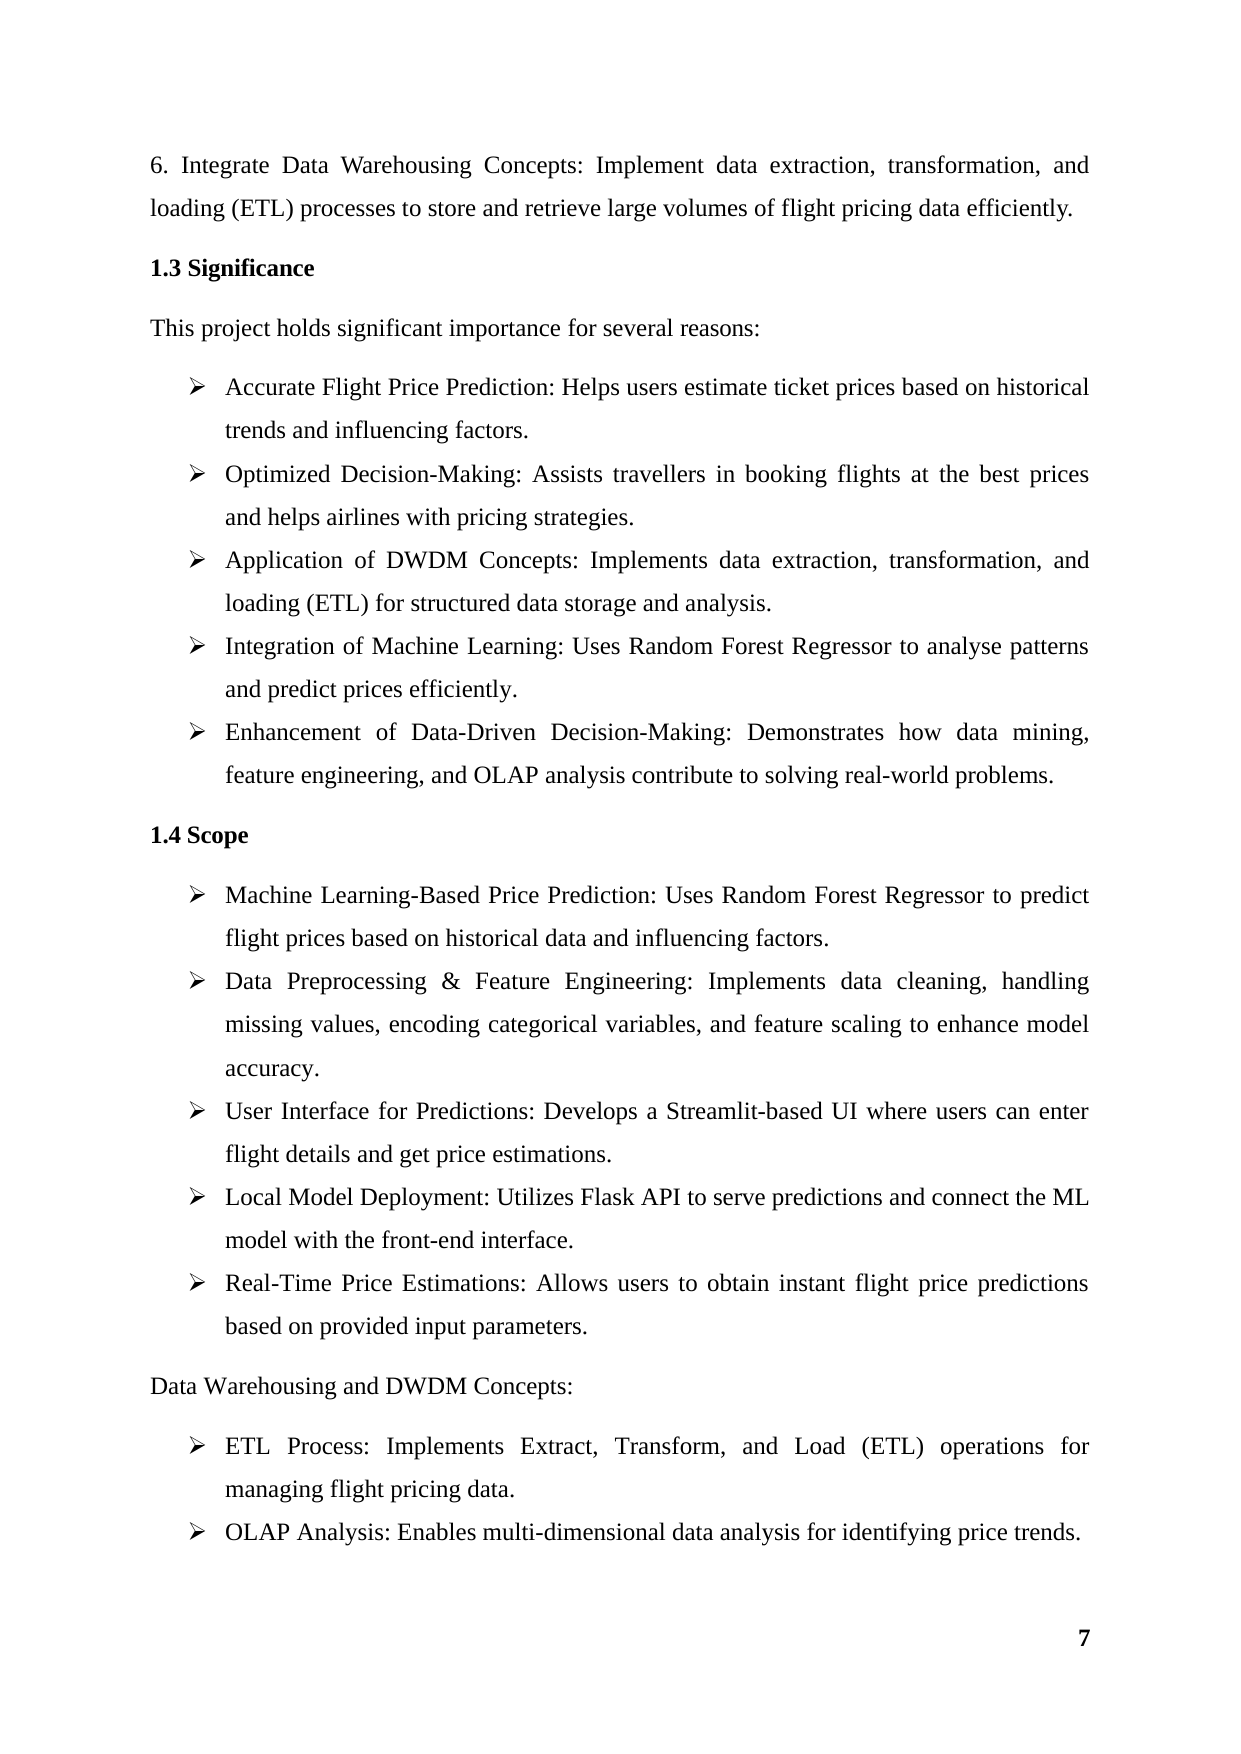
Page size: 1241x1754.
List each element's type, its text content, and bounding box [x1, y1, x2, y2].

text 1.4 Scope [150, 820, 1090, 849]
list OLAP Analysis: Enables multi-dimensional data analysis for identifying price trends. [187, 1517, 1090, 1546]
text This project holds significant importance for several reasons: [150, 313, 1090, 341]
list Machine Learning-Based Price Prediction: Uses Random Forest Regressor to predict flight prices based on historical data and influencing factors. [187, 880, 1090, 952]
list Application of DWDM Concepts: Implements data extraction, transformation, and loading (ETL) for structured data storage and analysis. [187, 545, 1090, 617]
text 1.3 Significance [150, 253, 1090, 282]
list Integration of Machine Learning: Uses Random Forest Regressor to analyse patterns and predict prices efficiently. [187, 631, 1090, 703]
list Enhancement of Data-Driven Decision-Making: Demonstrates how data mining, feature engineering, and OLAP analysis contribute to solving real-world problems. [187, 717, 1090, 789]
list Real-Time Price Estimations: Allows users to obtain instant flight price predictions based on provided input parameters. [187, 1268, 1090, 1340]
text Data Warehousing and DWDM Concepts: [150, 1371, 1090, 1400]
list Data Preprocessing & Feature Engineering: Implements data cleaning, handling missing values, encoding categorical variables, and feature scaling to enhance model accuracy. [187, 966, 1090, 1081]
text 6. Integrate Data Warehousing Concepts: Implement data extraction, transformation, and loading (ETL) processes to store and retrieve large volumes of flight pricing data efficiently. [150, 150, 1090, 222]
list Accurate Flight Price Prediction: Helps users estimate ticket prices based on historical trends and influencing factors. [187, 372, 1090, 444]
list Optimized Decision-Making: Assists travellers in booking flights at the best prices and helps airlines with pricing strategies. [187, 459, 1090, 531]
list Local Model Deployment: Utilizes Flask API to serve predictions and connect the ML model with the front-end interface. [187, 1182, 1090, 1254]
list ETL Process: Implements Extract, Transform, and Load (ETL) operations for managing flight pricing data. [187, 1431, 1090, 1503]
list User Interface for Predictions: Develops a Streamlit-based UI where users can enter flight details and get price estimations. [187, 1096, 1090, 1168]
